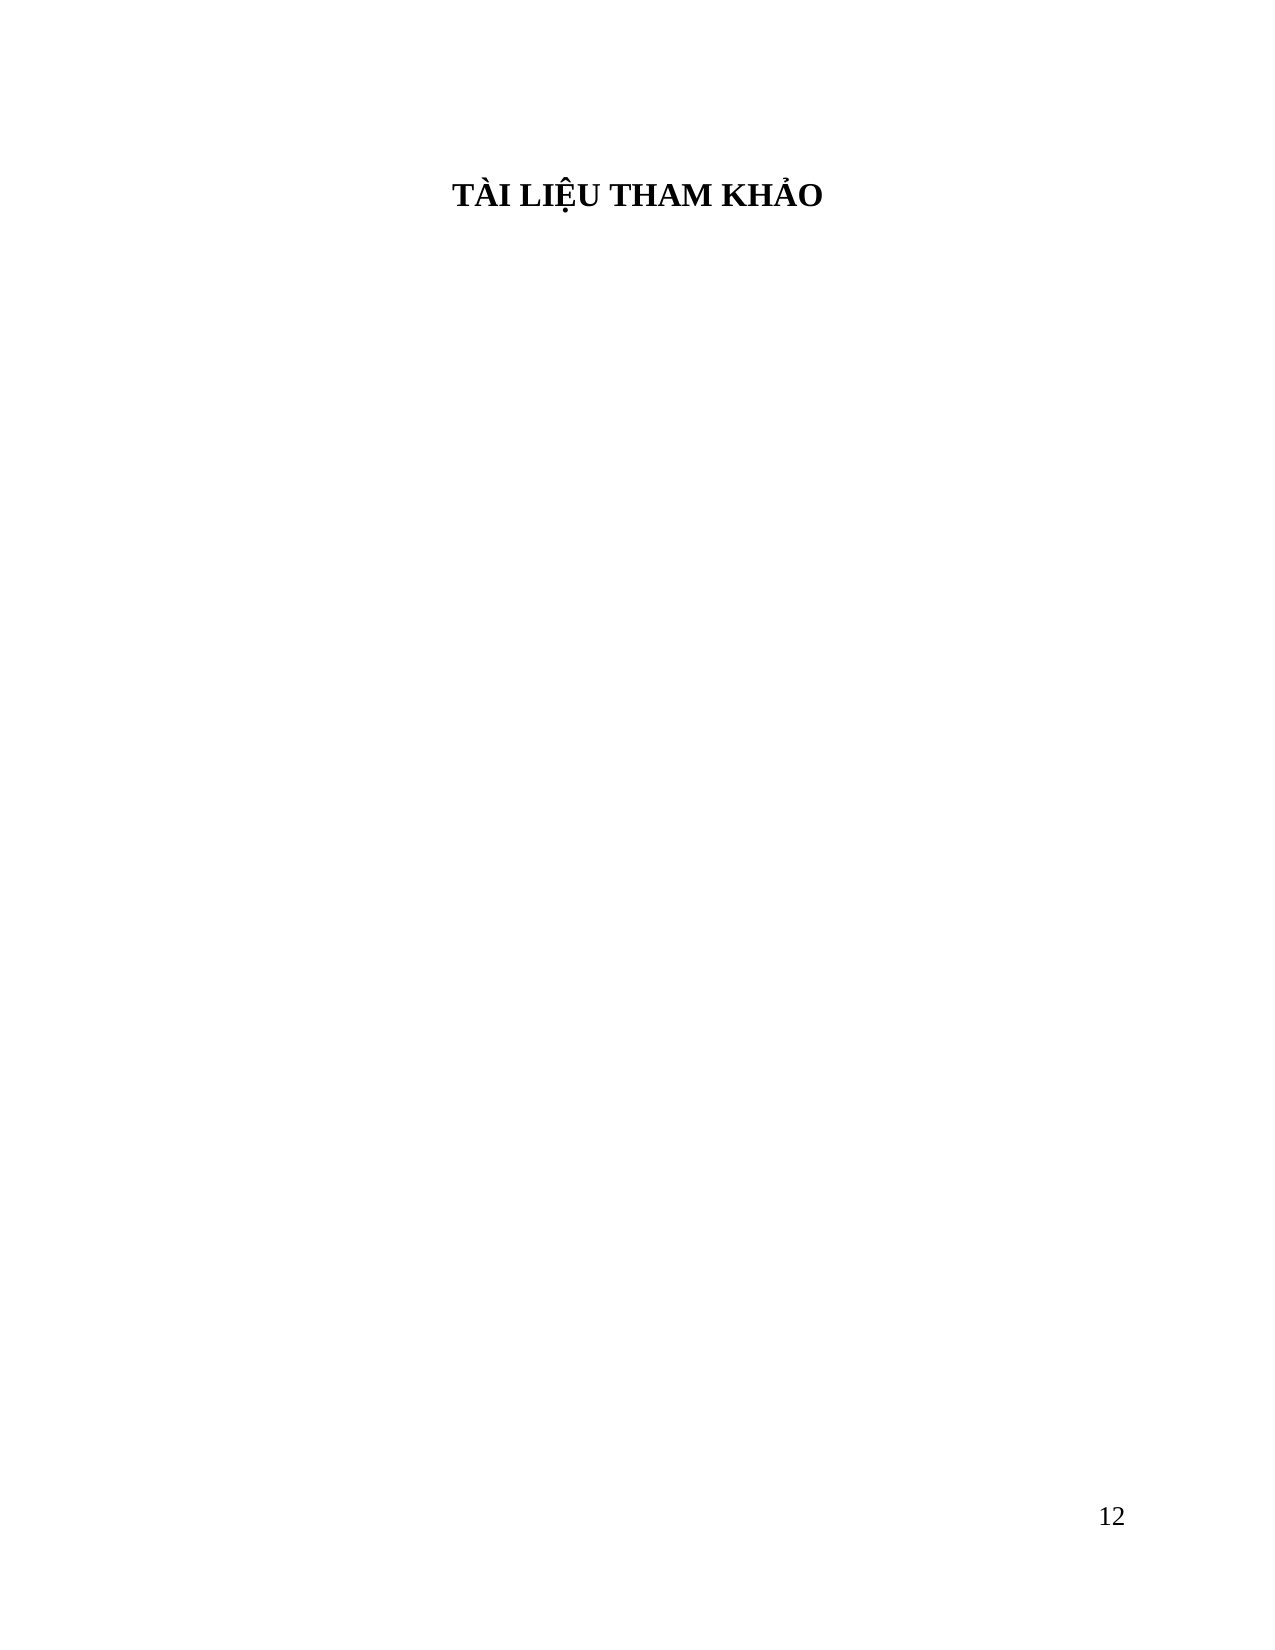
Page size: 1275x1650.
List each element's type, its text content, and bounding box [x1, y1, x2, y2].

subtitle TÀI LIỆU THAM KHẢO [150, 175, 1125, 213]
